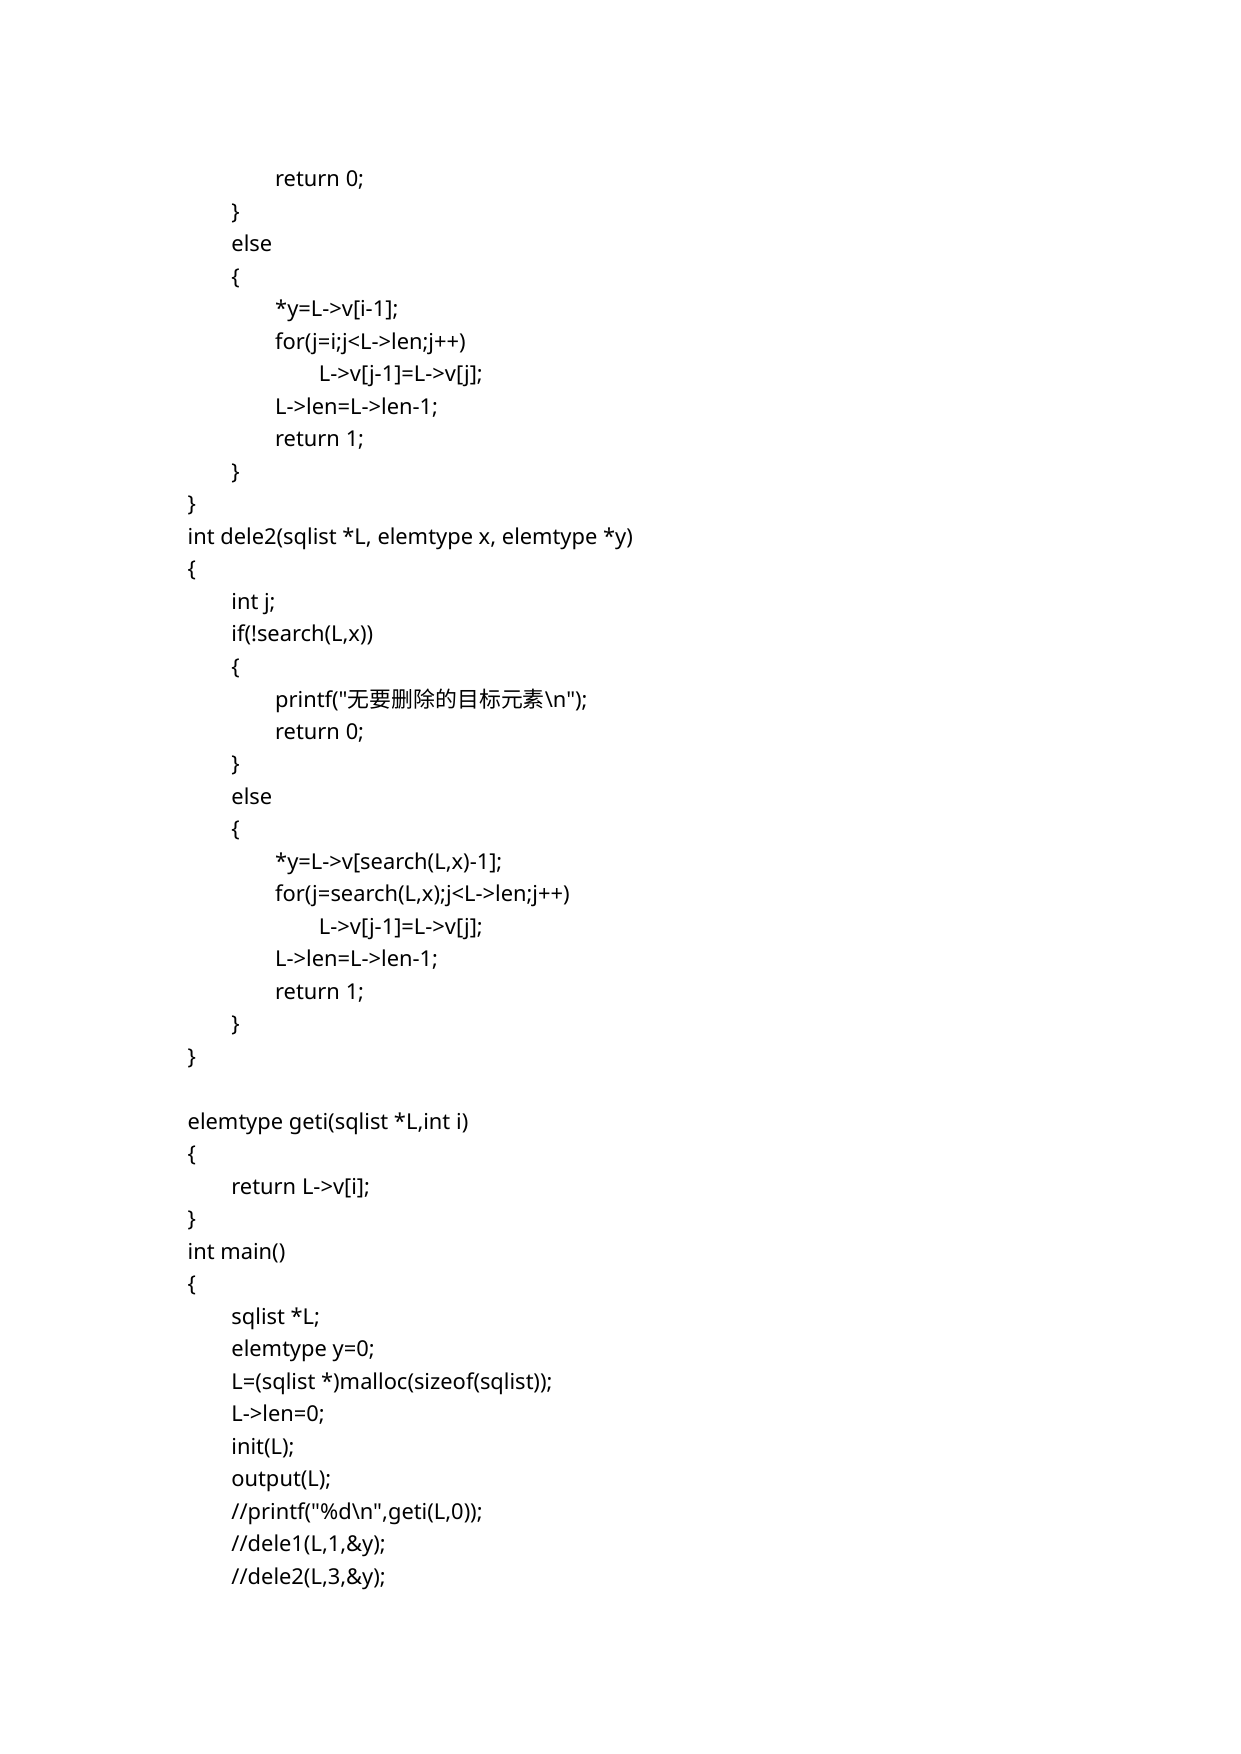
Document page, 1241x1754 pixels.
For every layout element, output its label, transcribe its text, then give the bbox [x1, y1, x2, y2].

text int main() [187, 1234, 1053, 1267]
text } [187, 1039, 1053, 1072]
text for(j=i;j<L->len;j++) [187, 324, 1053, 357]
text output(L); [187, 1462, 1053, 1494]
text { [187, 552, 1053, 584]
text else [187, 779, 1053, 812]
text } [187, 487, 1053, 519]
text int dele2(sqlist *L, elemtype x, elemtype *y) [187, 519, 1053, 552]
text sqlist *L; [187, 1299, 1053, 1332]
text //dele2(L,3,&y); [187, 1559, 1053, 1592]
text L->len=L->len-1; [187, 389, 1053, 422]
text L=(sqlist *)malloc(sizeof(sqlist)); [187, 1364, 1053, 1397]
text { [187, 812, 1053, 844]
text elemtype geti(sqlist *L,int i) [187, 1104, 1053, 1137]
text } [187, 194, 1053, 227]
text L->len=0; [187, 1397, 1053, 1429]
text L->len=L->len-1; [187, 942, 1053, 974]
text if(!search(L,x)) [187, 617, 1053, 649]
text printf("无要删除的目标元素\n"); [187, 682, 1053, 714]
text int j; [187, 584, 1053, 617]
text } [187, 454, 1053, 487]
text L->v[j-1]=L->v[j]; [187, 909, 1053, 942]
text *y=L->v[i-1]; [187, 292, 1053, 324]
text else [187, 227, 1053, 259]
text return 0; [187, 714, 1053, 747]
text { [187, 649, 1053, 682]
text L->v[j-1]=L->v[j]; [187, 357, 1053, 389]
text init(L); [187, 1429, 1053, 1462]
text return 1; [187, 974, 1053, 1007]
text } [187, 1202, 1053, 1234]
text *y=L->v[search(L,x)-1]; [187, 844, 1053, 877]
text } [187, 1007, 1053, 1039]
text return 1; [187, 422, 1053, 454]
text { [187, 259, 1053, 292]
text return 0; [187, 162, 1053, 194]
text } [187, 747, 1053, 779]
text //printf("%d\n",geti(L,0)); [187, 1494, 1053, 1527]
text //dele1(L,1,&y); [187, 1527, 1053, 1559]
text { [187, 1267, 1053, 1299]
text return L->v[i]; [187, 1169, 1053, 1202]
text { [187, 1137, 1053, 1169]
text for(j=search(L,x);j<L->len;j++) [187, 877, 1053, 909]
text elemtype y=0; [187, 1332, 1053, 1364]
